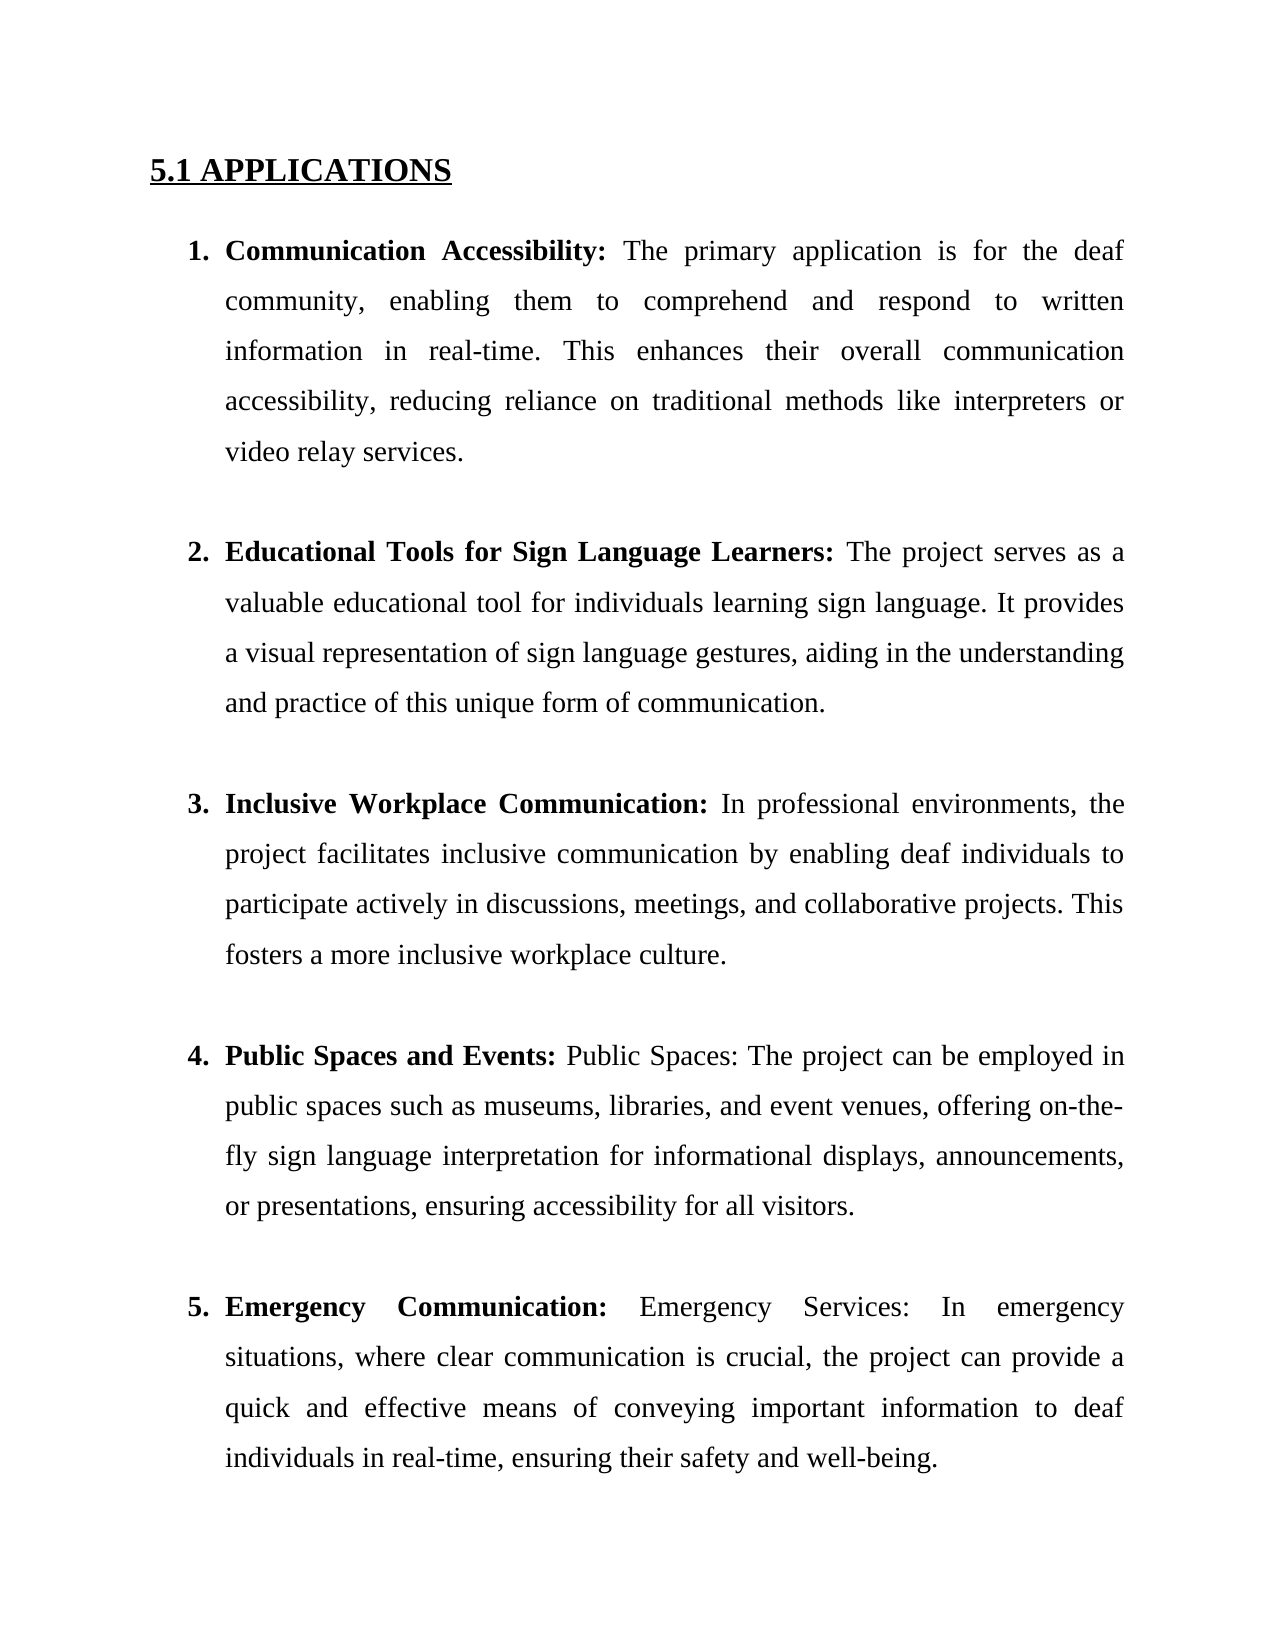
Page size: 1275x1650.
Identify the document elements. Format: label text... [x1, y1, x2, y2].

text 5.1 APPLICATIONS [150, 150, 1125, 188]
list Communication Accessibility: The primary application is for the deaf community, enabling them to comprehend and respond to written information in real-time. This enhances their overall communication accessibility, reducing reliance on traditional methods like interpreters or video relay services. [187, 233, 1125, 467]
list Emergency Communication: Emergency Services: In emergency situations, where clear communication is crucial, the project can provide a quick and effective means of conveying important information to deaf individuals in real-time, ensuring their safety and well-being. [187, 1289, 1125, 1474]
list Inclusive Workplace Communication: In professional environments, the project facilitates inclusive communication by enabling deaf individuals to participate actively in discussions, meetings, and collaborative projects. This fosters a more inclusive workplace culture. [187, 786, 1125, 971]
list Public Spaces and Events: Public Spaces: The project can be employed in public spaces such as museums, libraries, and event venues, offering on-the-fly sign language interpretation for informational displays, announcements, or presentations, ensuring accessibility for all visitors. [187, 1038, 1125, 1222]
list Educational Tools for Sign Language Learners: The project serves as a valuable educational tool for individuals learning sign language. It provides a visual representation of sign language gestures, aiding in the understanding and practice of this unique form of communication. [187, 534, 1125, 719]
